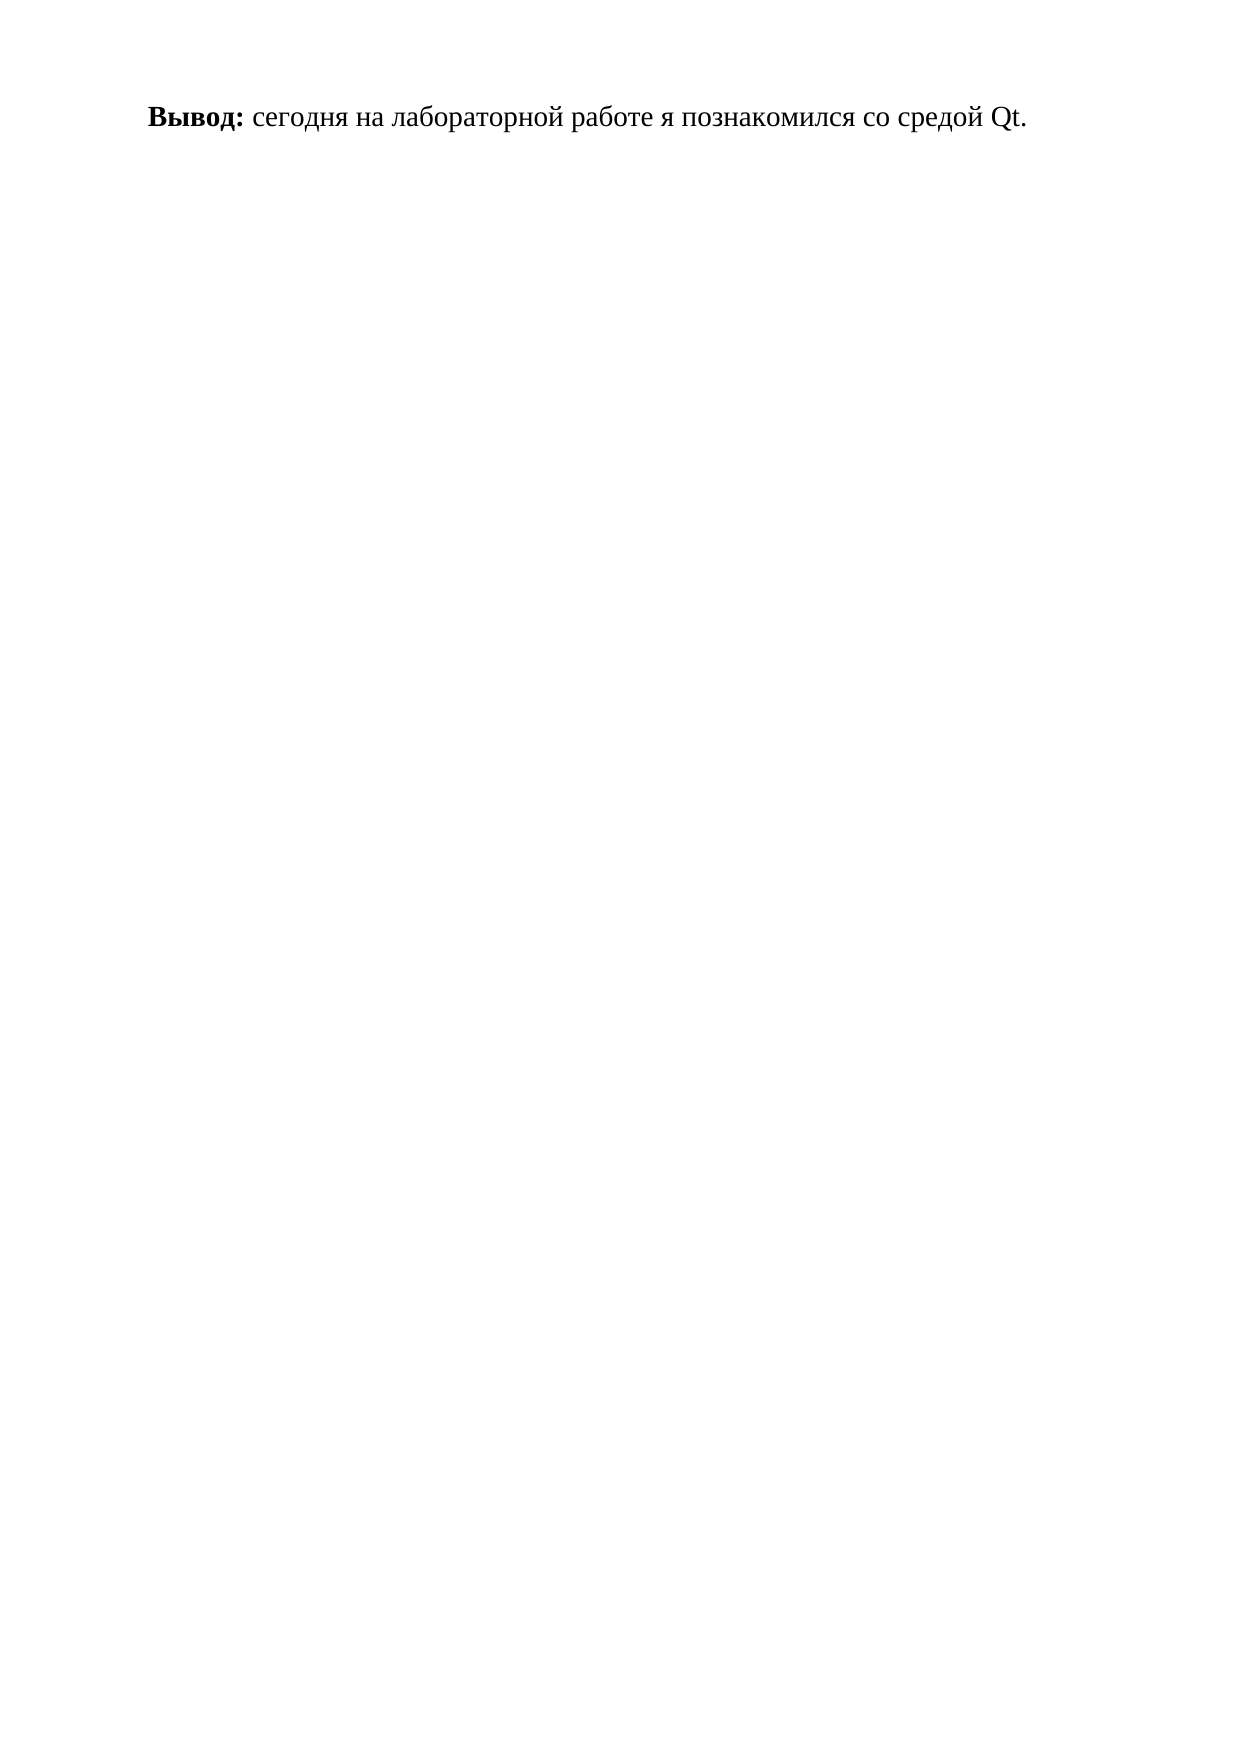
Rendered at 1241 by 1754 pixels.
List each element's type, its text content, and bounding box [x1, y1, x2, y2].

text Вывод: сегодня на лабораторной работе я познакомился со средой Qt. [148, 99, 1181, 133]
